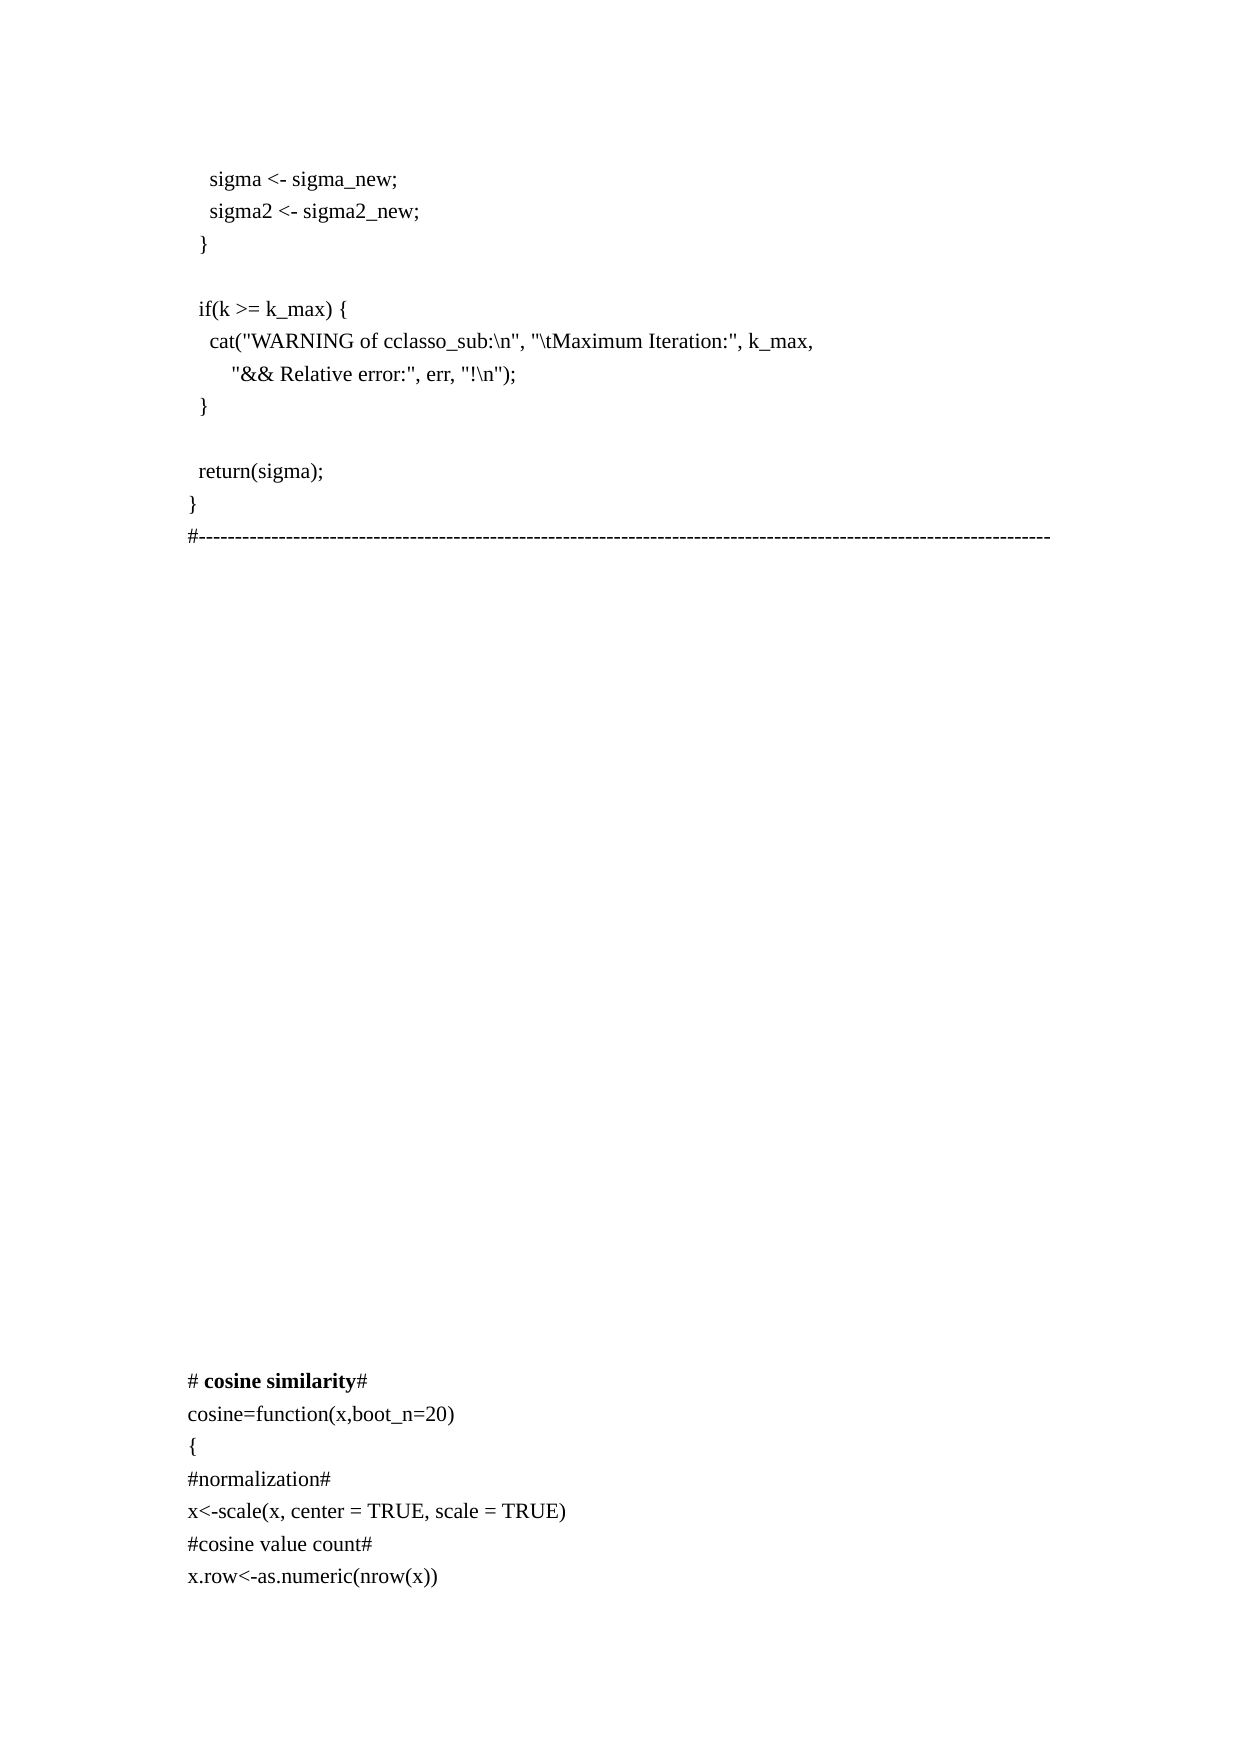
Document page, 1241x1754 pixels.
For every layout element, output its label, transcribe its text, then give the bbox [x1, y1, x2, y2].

text x<-scale(x, center = TRUE, scale = TRUE) [187, 1494, 1053, 1527]
text #--------------------------------------------------------------------------------------------------------------------- [187, 519, 1053, 552]
text x.row<-as.numeric(nrow(x)) [187, 1559, 1053, 1592]
text } [187, 227, 1053, 259]
text cosine=function(x,boot_n=20) [187, 1397, 1053, 1429]
text return(sigma); [187, 454, 1053, 487]
text "&& Relative error:", err, "!\n"); [187, 357, 1053, 389]
text sigma2 <- sigma2_new; [187, 194, 1053, 227]
text } [187, 389, 1053, 422]
text #normalization# [187, 1462, 1053, 1494]
text } [187, 487, 1053, 519]
text # cosine similarity# [187, 1364, 1053, 1397]
text if(k >= k_max) { [187, 292, 1053, 324]
text sigma <- sigma_new; [187, 162, 1053, 194]
text #cosine value count# [187, 1527, 1053, 1559]
text cat("WARNING of cclasso_sub:\n", "\tMaximum Iteration:", k_max, [187, 324, 1053, 357]
text { [187, 1429, 1053, 1462]
